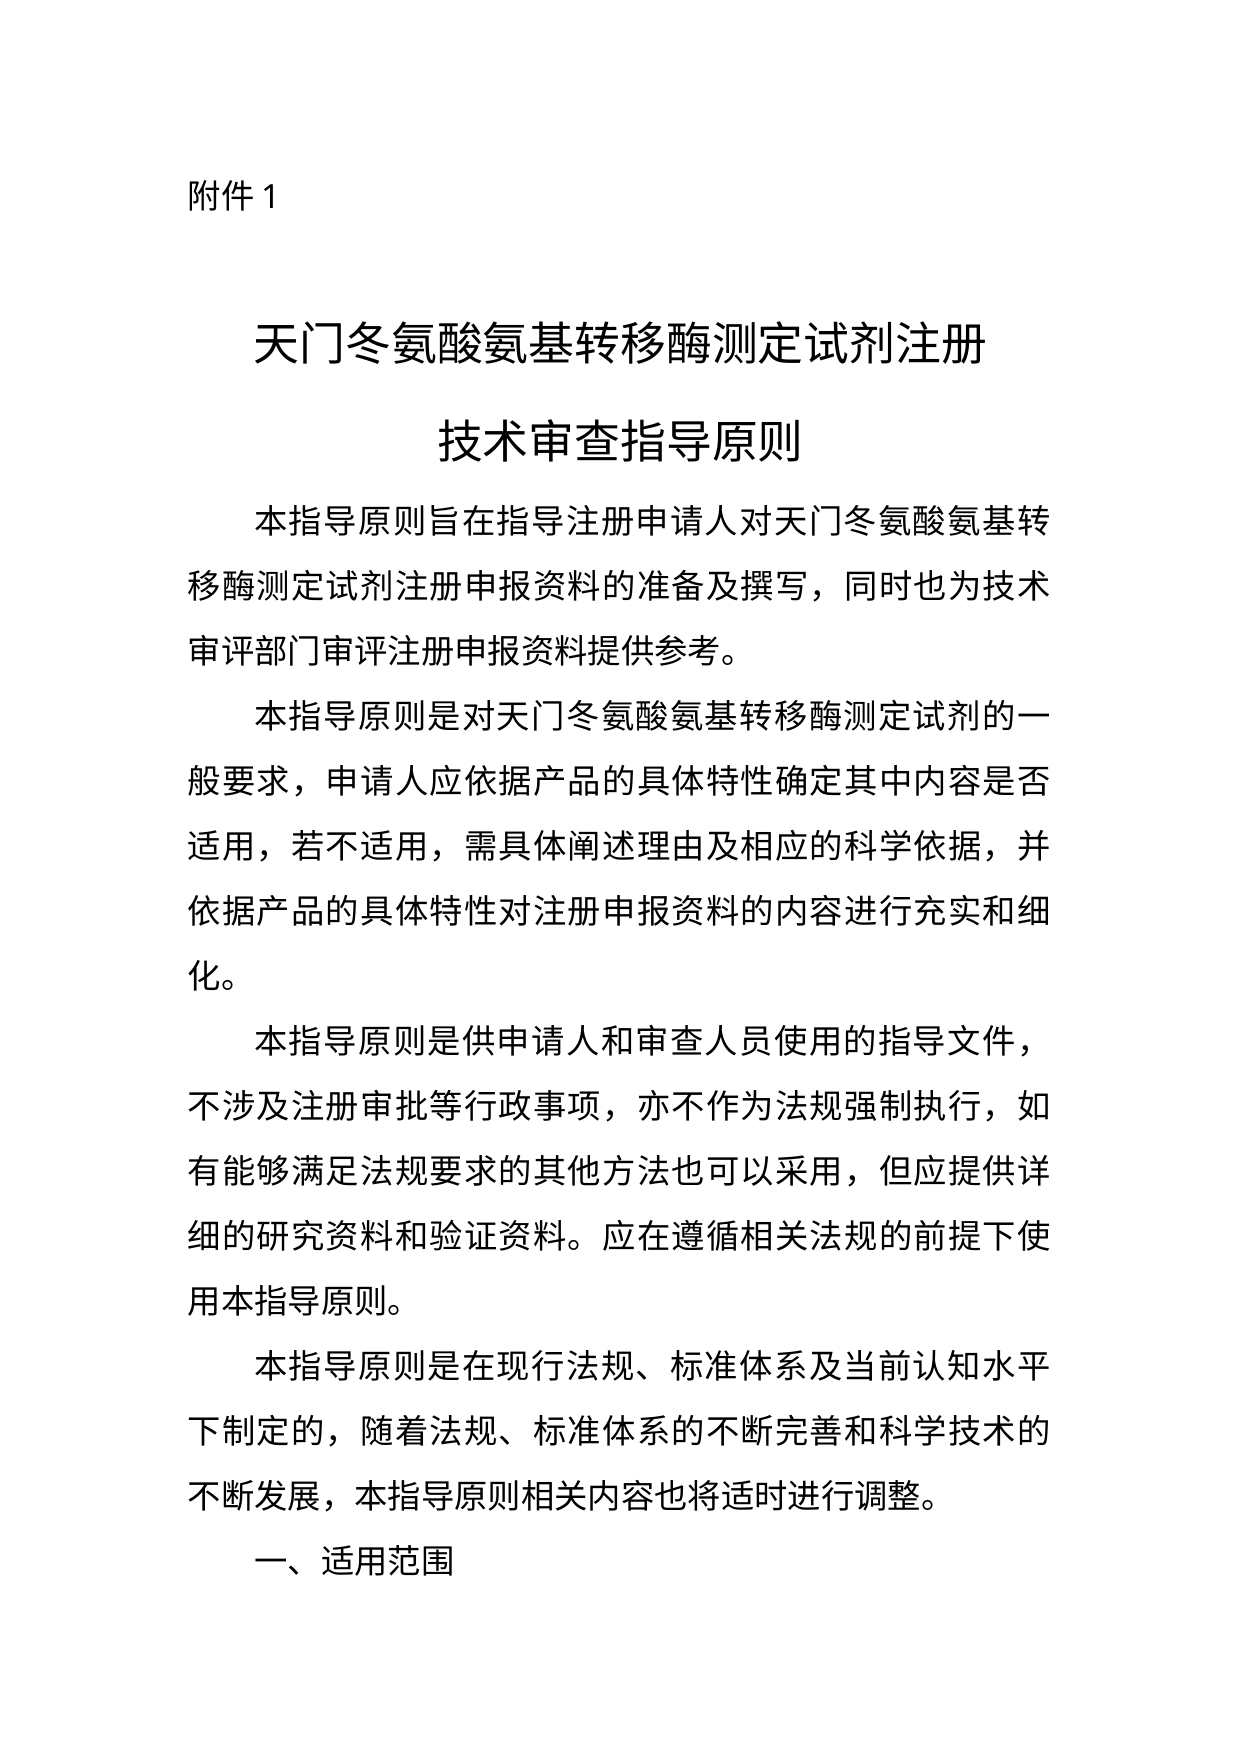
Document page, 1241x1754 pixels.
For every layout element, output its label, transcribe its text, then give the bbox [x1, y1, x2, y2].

text 本指导原则是对天门冬氨酸氨基转移酶测定试剂的一般要求，申请人应依据产品的具体特性确定其中内容是否适用，若不适用，需具体阐述理由及相应的科学依据，并依据产品的具体特性对注册申报资料的内容进行充实和细化。 [187, 682, 1053, 1007]
text 本指导原则是供申请人和审查人员使用的指导文件，不涉及注册审批等行政事项，亦不作为法规强制执行，如有能够满足法规要求的其他方法也可以采用，但应提供详细的研究资料和验证资料。应在遵循相关法规的前提下使用本指导原则。 [187, 1007, 1053, 1332]
text 天门冬氨酸氨基转移酶测定试剂注册 [187, 292, 1053, 389]
text 附件1 [187, 162, 1053, 227]
text 本指导原则是在现行法规、标准体系及当前认知水平下制定的，随着法规、标准体系的不断完善和科学技术的不断发展，本指导原则相关内容也将适时进行调整。 [187, 1332, 1053, 1527]
text 技术审查指导原则 [187, 389, 1053, 487]
text 本指导原则旨在指导注册申请人对天门冬氨酸氨基转移酶测定试剂注册申报资料的准备及撰写，同时也为技术审评部门审评注册申报资料提供参考。 [187, 487, 1053, 682]
text 一、适用范围 [187, 1527, 1053, 1592]
